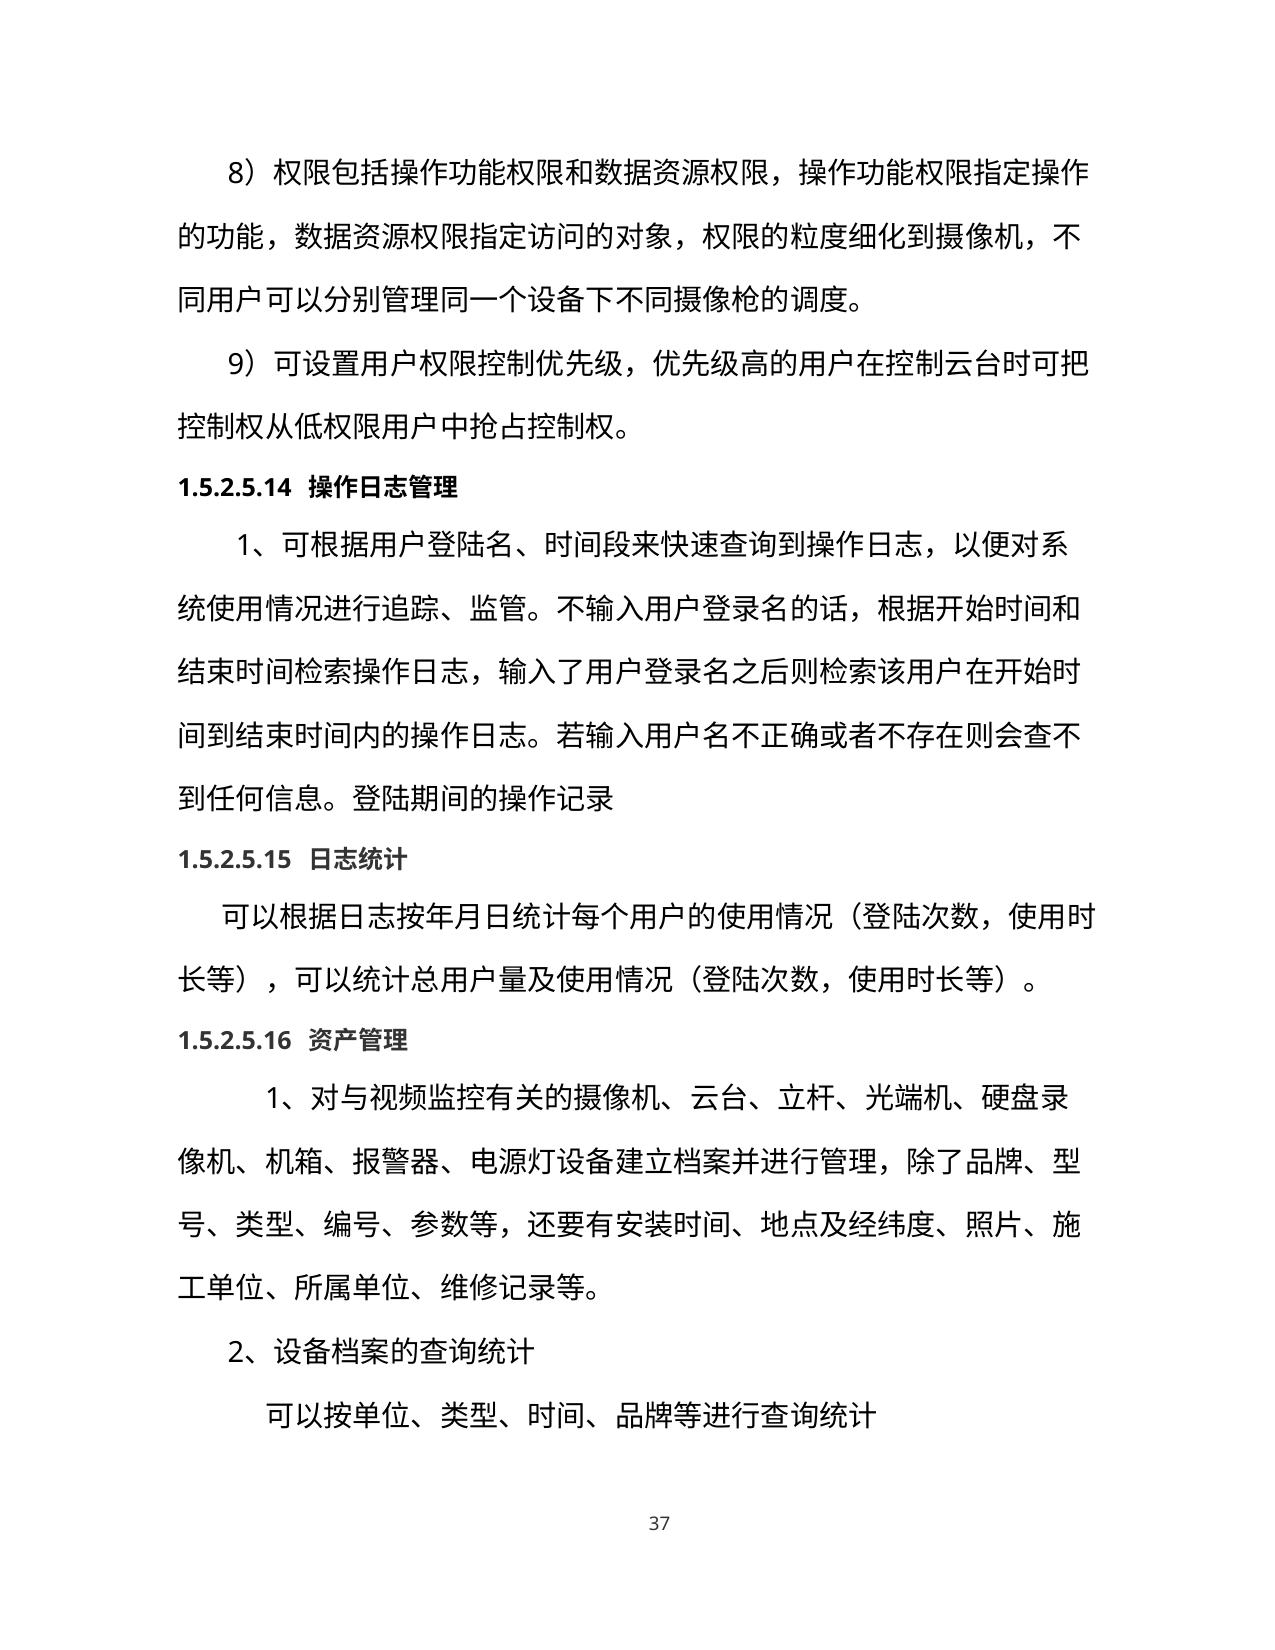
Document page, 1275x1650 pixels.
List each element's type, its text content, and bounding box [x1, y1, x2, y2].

text 1、对与视频监控有关的摄像机、云台、立杆、光端机、硬盘录像机、机箱、报警器、电源灯设备建立档案并进行管理，除了品牌、型号、类型、编号、参数等，还要有安装时间、地点及经纬度、照片、施工单位、所属单位、维修记录等。 [177, 1075, 1098, 1307]
subtitle 日志统计 [177, 839, 1098, 875]
text 可以按单位、类型、时间、品牌等进行查询统计 [177, 1392, 1098, 1434]
text 9）可设置用户权限控制优先级，优先级高的用户在控制云台时可把控制权从低权限用户中抢占控制权。 [177, 340, 1098, 446]
text 1、可根据用户登陆名、时间段来快速查询到操作日志，以便对系统使用情况进行追踪、监管。不输入用户登录名的话，根据开始时间和结束时间检索操作日志，输入了用户登录名之后则检索该用户在开始时间到结束时间内的操作日志。若输入用户名不正确或者不存在则会查不到任何信息。登陆期间的操作记录 [177, 522, 1098, 818]
subtitle 操作日志管理 [177, 467, 1098, 504]
text 可以根据日志按年月日统计每个用户的使用情况（登陆次数，使用时长等），可以统计总用户量及使用情况（登陆次数，使用时长等）。 [177, 893, 1098, 999]
text 8）权限包括操作功能权限和数据资源权限，操作功能权限指定操作的功能，数据资源权限指定访问的对象，权限的粒度细化到摄像机，不同用户可以分别管理同一个设备下不同摄像枪的调度。 [177, 150, 1098, 319]
text 2、设备档案的查询统计 [177, 1328, 1098, 1371]
subtitle 资产管理 [177, 1020, 1098, 1057]
